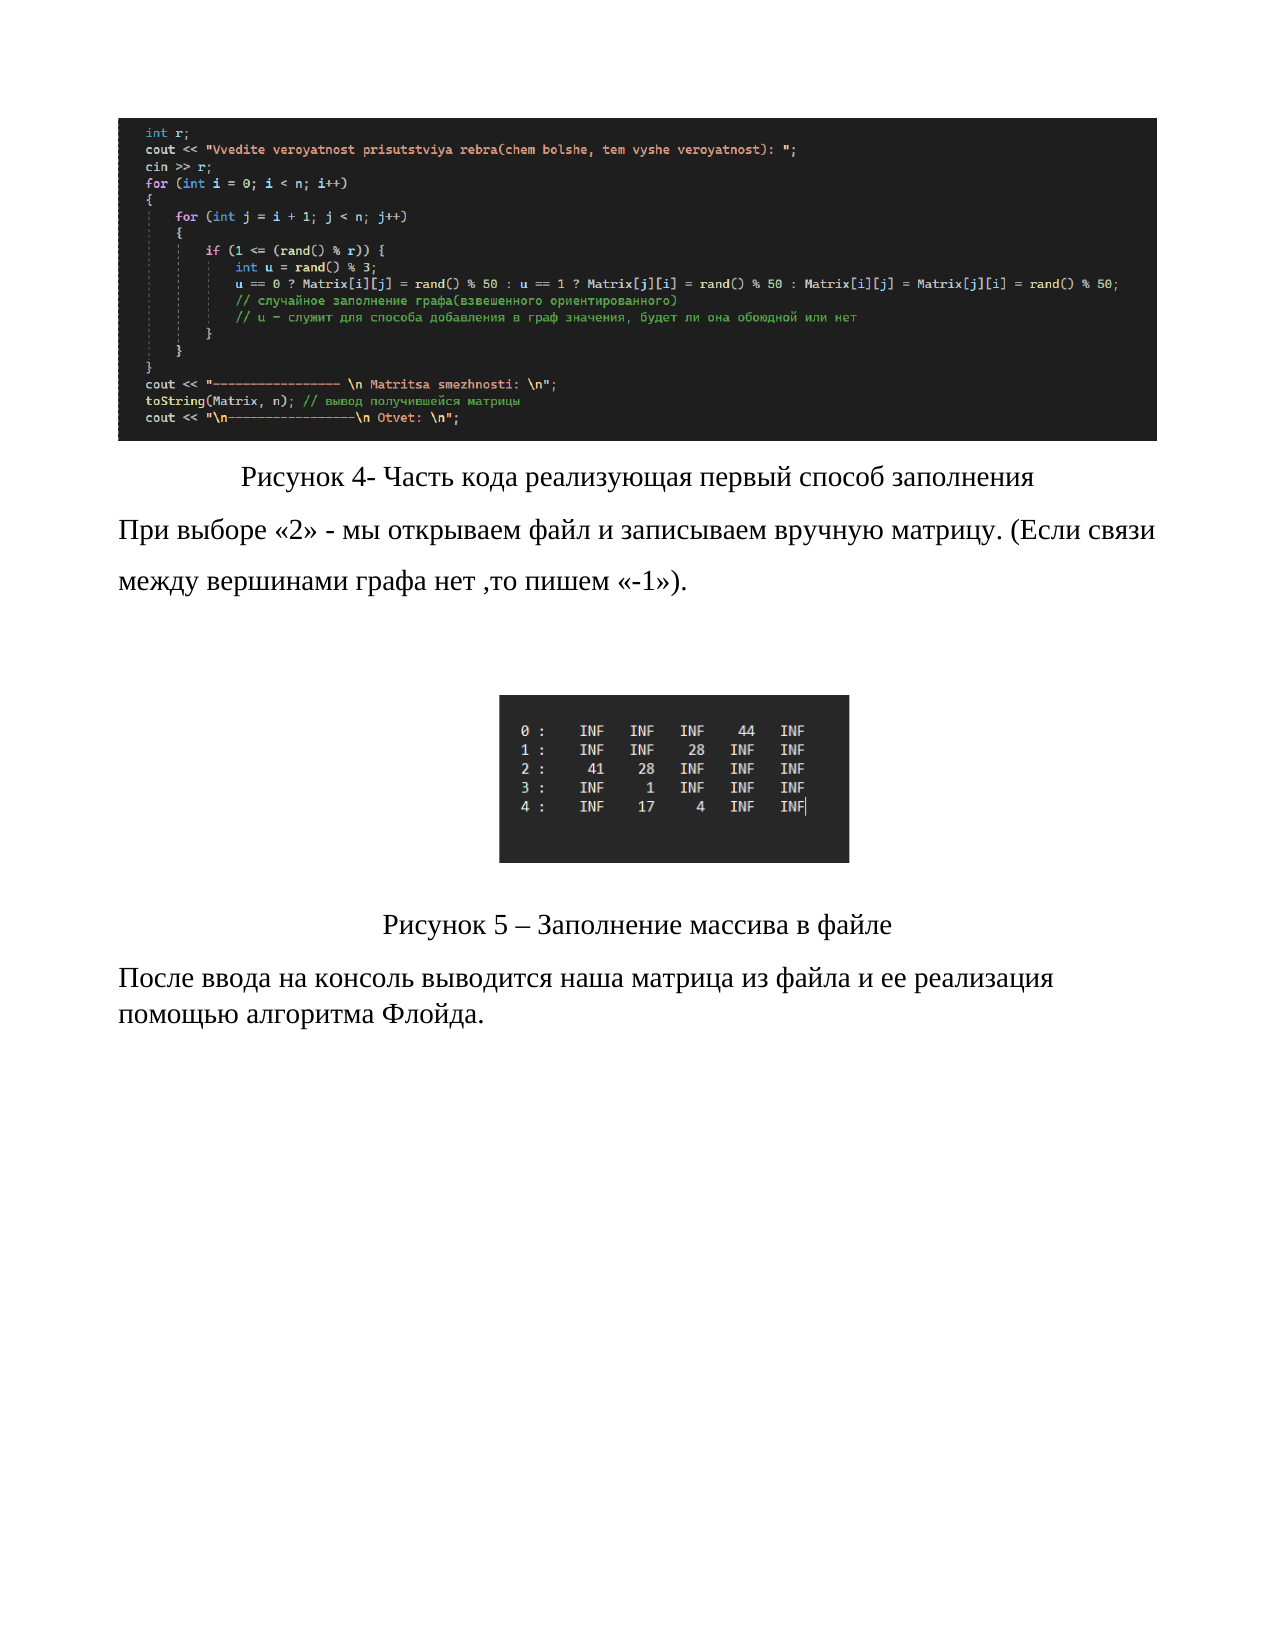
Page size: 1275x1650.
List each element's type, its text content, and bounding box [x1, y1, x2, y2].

text Рисунок 4- Часть кода реализующая первый способ заполнения [118, 459, 1157, 493]
picture [499, 695, 850, 863]
picture [118, 118, 1157, 441]
text После ввода на консоль выводится наша матрица из файла и ее реализация помощью алгоритма Флойда. [118, 960, 1157, 1029]
text При выборе «2» - мы открываем файл и записываем вручную матрицу. (Если связи между вершинами графа нет ,то пишем «-1»). [118, 512, 1157, 596]
text Рисунок 5 – Заполнение массива в файле [118, 907, 1157, 941]
